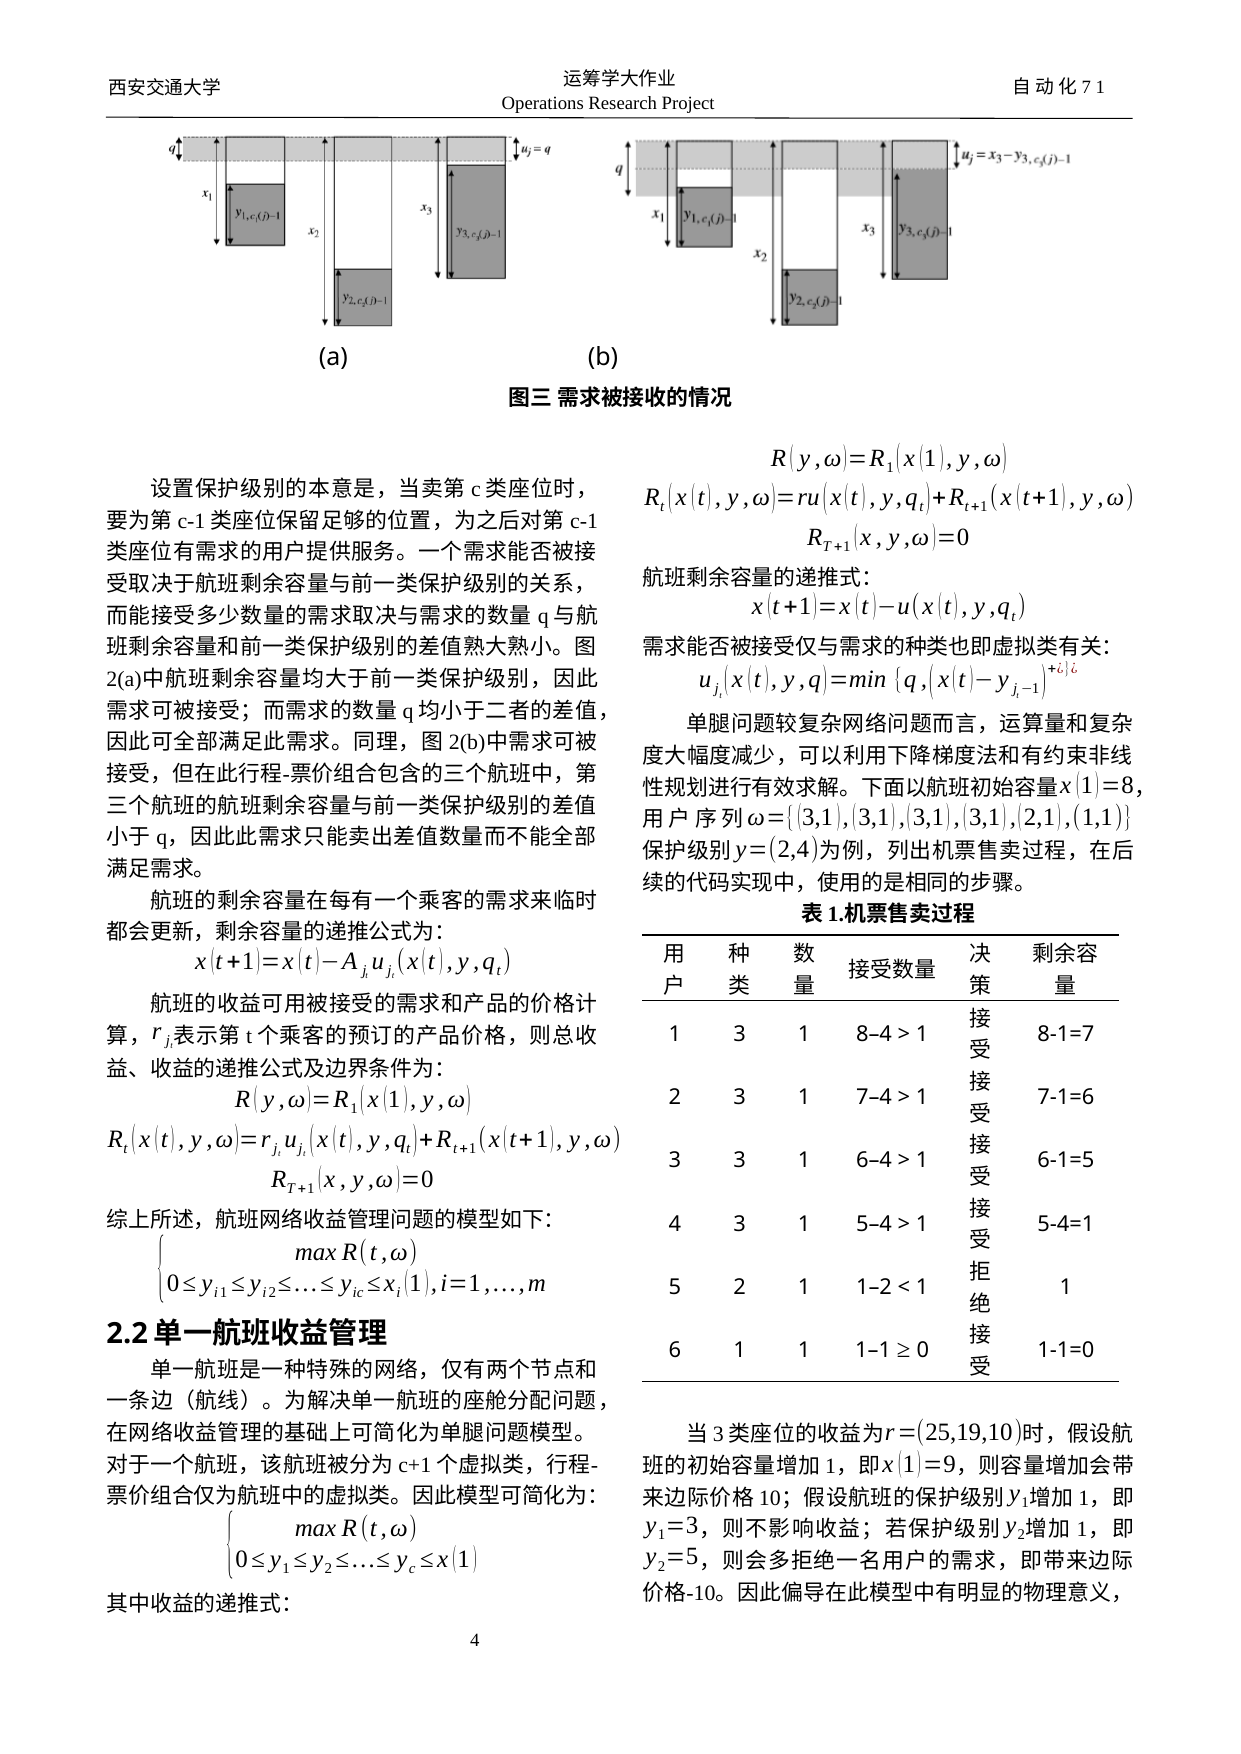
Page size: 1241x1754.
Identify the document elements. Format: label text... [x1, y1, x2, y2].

text 航班的收益可用被接受的需求和产品的价格计算，表示第t个乘客的预订的产品价格，则总收益、收益的递推公式及边界条件为： [106, 986, 598, 1083]
table_cell 7–4 > 1 [836, 1064, 948, 1127]
table_cell 5–4 > 1 [836, 1191, 948, 1254]
table_cell 接受 [948, 1064, 1012, 1127]
table_cell 1 [1013, 1254, 1118, 1317]
text 其中收益的递推式： [106, 1586, 598, 1617]
table_header 决策 [948, 936, 1012, 1000]
table_cell 4 [642, 1191, 707, 1254]
table_cell 3 [707, 1001, 772, 1064]
table_cell 2 [642, 1064, 707, 1127]
table_header 数量 [772, 936, 836, 1000]
table_cell 8–4 > 1 [836, 1001, 948, 1064]
table_cell 接受 [948, 1128, 1012, 1191]
text 航班的剩余容量在每有一个乘客的需求来临时，都会更新，剩余容量的递推公式为： [106, 883, 598, 946]
table_cell 3 [707, 1128, 772, 1191]
table_cell 接受 [948, 1191, 1012, 1254]
table_cell 5 [642, 1254, 707, 1317]
table_cell 6 [642, 1318, 707, 1381]
table_cell 3 [707, 1064, 772, 1127]
table_cell 接受 [948, 1001, 1012, 1064]
text 设置保护级别的本意是，当卖第c类座位时，要为第c-1类座位保留足够的位置，为之后对第c-1类座位有需求的用户提供服务。一个需求能否被接受取决于航班剩余容量与前一类保护级别的关系，而能接受多少数量的需求取决与需求的数量q与航班剩余容量和前一类保护级别的差值熟大熟小。图2(a)中航班剩余容量均大于前一类保护级别，因此需求可被接受；而需求的数量q均小于二者的差值，因此可全部满足此需求。同理，图2(b)中需求可被接受，但在此行程-票价组合包含的三个航班中，第三个航班的航班剩余容量与前一类保护级别的差值小于q，因此此需求只能卖出差值数量而不能全部满足需求。 [106, 471, 598, 883]
text (a) (b) [106, 339, 1134, 373]
table_header 种类 [707, 936, 772, 1000]
table_cell 拒绝 [948, 1254, 1012, 1317]
table_header 接受数量 [836, 936, 948, 1000]
table_cell 1 [772, 1318, 836, 1381]
table_cell 6–4 > 1 [836, 1128, 948, 1191]
table_cell 1 [772, 1254, 836, 1317]
table_cell 6-1=5 [1013, 1128, 1118, 1191]
text 航班剩余容量的递推式： [642, 560, 1134, 591]
table_cell 7-1=6 [1013, 1064, 1118, 1127]
table_cell 3 [642, 1128, 707, 1191]
table_cell 2 [707, 1254, 772, 1317]
table_cell 1 [642, 1001, 707, 1064]
table_cell 5-4=1 [1013, 1191, 1118, 1254]
text 单腿问题较复杂网络问题而言，运算量和复杂度大幅度减少，可以利用下降梯度法和有约束非线性规划进行有效求解。下面以航班初始容量，用户序列，保护级别为例，列出机票售卖过程，在后续的代码实现中，使用的是相同的步骤。 [642, 706, 1134, 896]
picture [611, 129, 1078, 332]
table_cell 1 [707, 1318, 772, 1381]
table_cell 1 [772, 1128, 836, 1191]
table_cell 接受 [948, 1318, 1012, 1381]
table_cell 8-1=7 [1013, 1001, 1118, 1064]
text 需求能否被接受仅与需求的种类也即虚拟类有关： [642, 629, 1134, 661]
text 表1.机票售卖过程 [642, 896, 1134, 928]
text 综上所述，航班网络收益管理问题的模型如下： [106, 1202, 598, 1233]
table_cell 1 [772, 1064, 836, 1127]
table_header 剩余容量 [1013, 936, 1118, 1000]
table_cell 3 [707, 1191, 772, 1254]
table_cell 1-1=0 [1013, 1318, 1118, 1381]
table_cell 1–1 0 [836, 1318, 948, 1381]
picture [162, 121, 554, 332]
table_cell 1–2 < 1 [836, 1254, 948, 1317]
table_cell 1 [772, 1001, 836, 1064]
table_cell 1 [772, 1191, 836, 1254]
text 单一航班是一种特殊的网络，仅有两个节点和一条边（航线）。为解决单一航班的座舱分配问题，在网络收益管理的基础上可简化为单腿问题模型。对于一个航班，该航班被分为c+1个虚拟类，行程-票价组合仅为航班中的虚拟类。因此模型可简化为： [106, 1352, 598, 1510]
table_header 用户 [642, 936, 707, 1000]
text 图三 需求被接收的情况 [106, 380, 1134, 411]
text 2.2单一航班收益管理 [106, 1309, 598, 1352]
